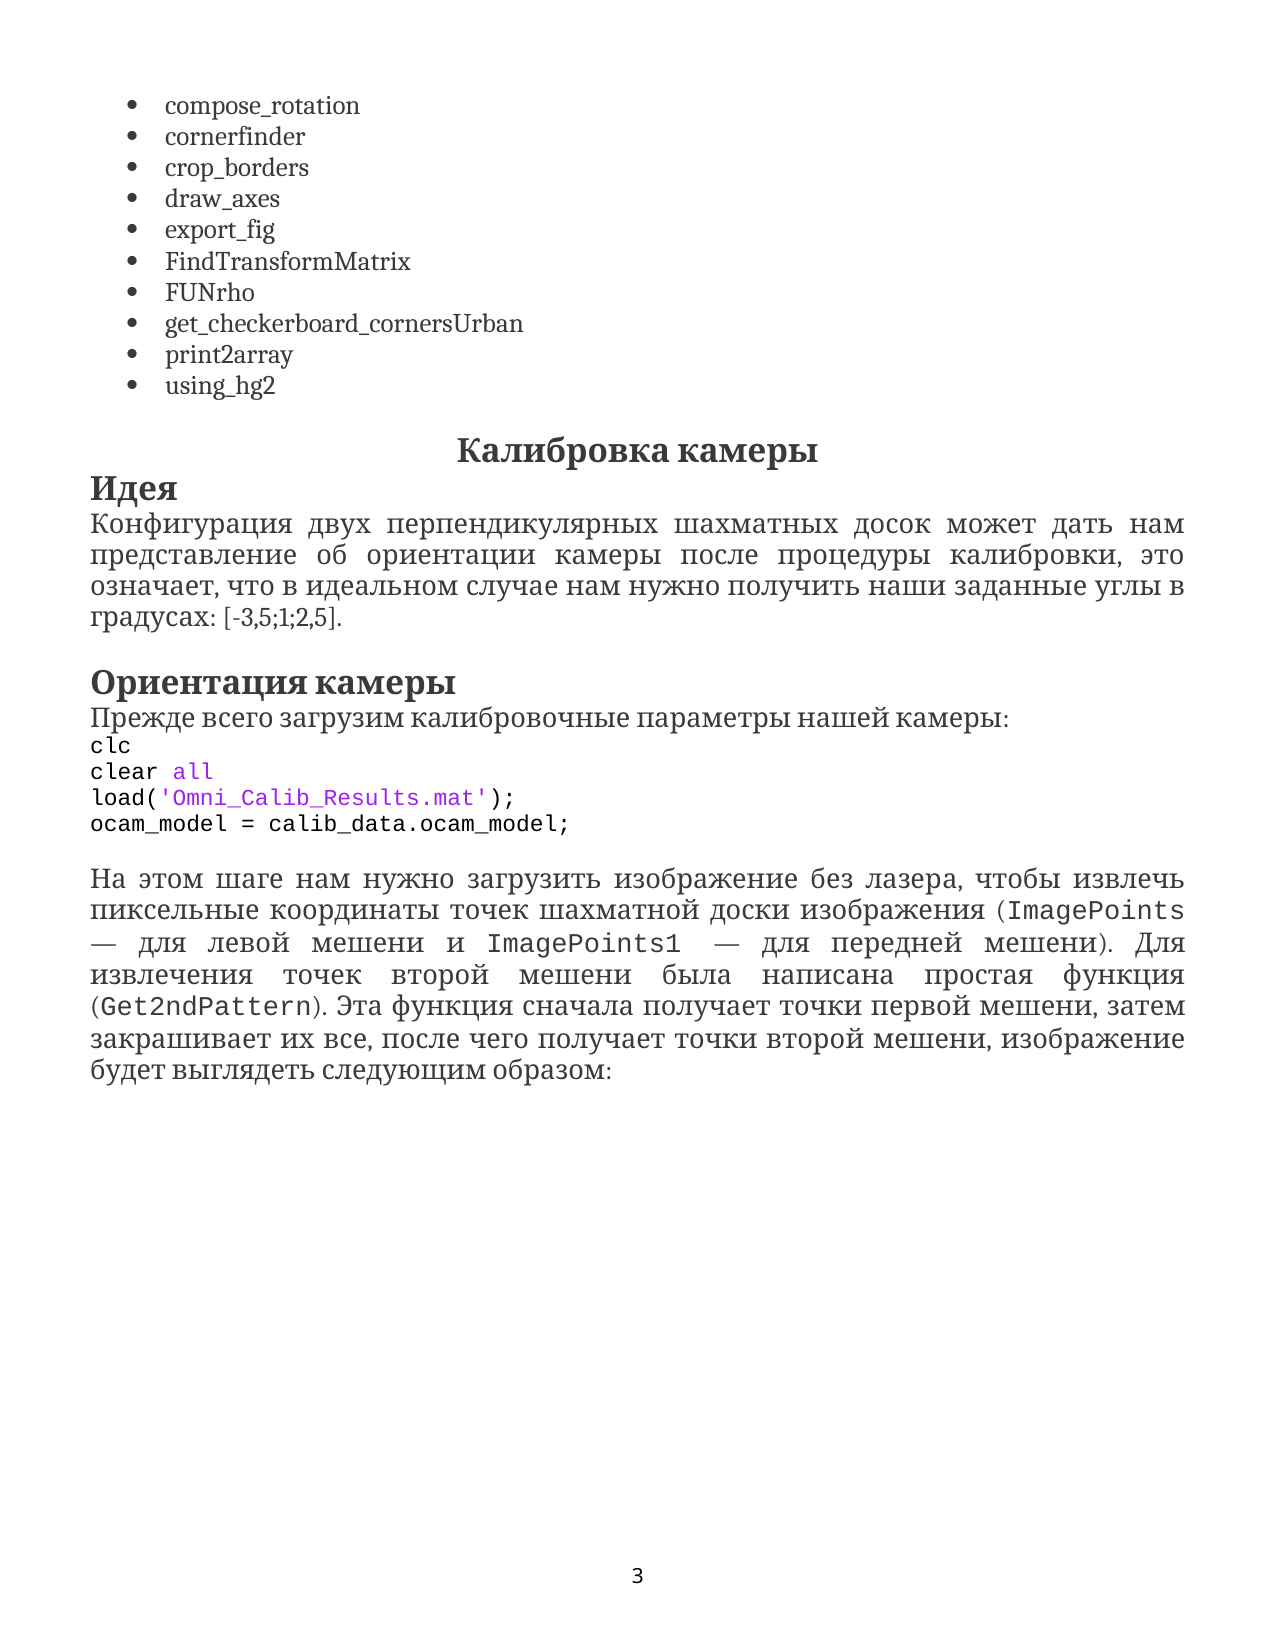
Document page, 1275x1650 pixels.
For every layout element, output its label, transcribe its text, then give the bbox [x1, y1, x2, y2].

list FUNrho [127, 277, 1185, 308]
list export_fig [127, 214, 1185, 246]
text ocam_model = calib_data.ocam_model; [90, 812, 1185, 838]
text На этом шаге нам нужно загрузить изображение без лазера, чтобы извлечь пиксельные координаты точек шахматной доски изображения (ImagePoints — для левой мешени и ImagePoints1 — для передней мешени). Для извлечения точек второй мешени была написана простая функция (Get2ndPattern). Эта функция сначала получает точки первой мешени, затем закрашивает их все, после чего получает точки второй мешени, изображение будет выглядеть следующим образом: [90, 864, 1185, 1086]
text Ориентация камеры [90, 665, 1185, 703]
text Калибровка камеры [90, 432, 1185, 471]
text Идея [90, 471, 1185, 509]
list compose_rotation [127, 90, 1185, 121]
text clc [90, 734, 1185, 760]
list print2array [127, 339, 1185, 370]
text Прежде всего загрузим калибровочные параметры нашей камеры: [90, 703, 1185, 734]
text Конфигурация двух перпендикулярных шахматных досок может дать нам представление об ориентации камеры после процедуры калибровки, это означает, что в идеальном случае нам нужно получить наши заданные углы в градусах: [-3,5;1;2,5]. [90, 509, 1185, 634]
text load('Omni_Calib_Results.mat'); [90, 786, 1185, 812]
list get_checkerboard_cornersUrban [127, 308, 1185, 339]
list FindTransformMatrix [127, 246, 1185, 277]
text clear all [90, 760, 1185, 786]
list draw_axes [127, 183, 1185, 214]
list crop_borders [127, 152, 1185, 183]
list cornerfinder [127, 121, 1185, 152]
list using_hg2 [127, 370, 1185, 401]
